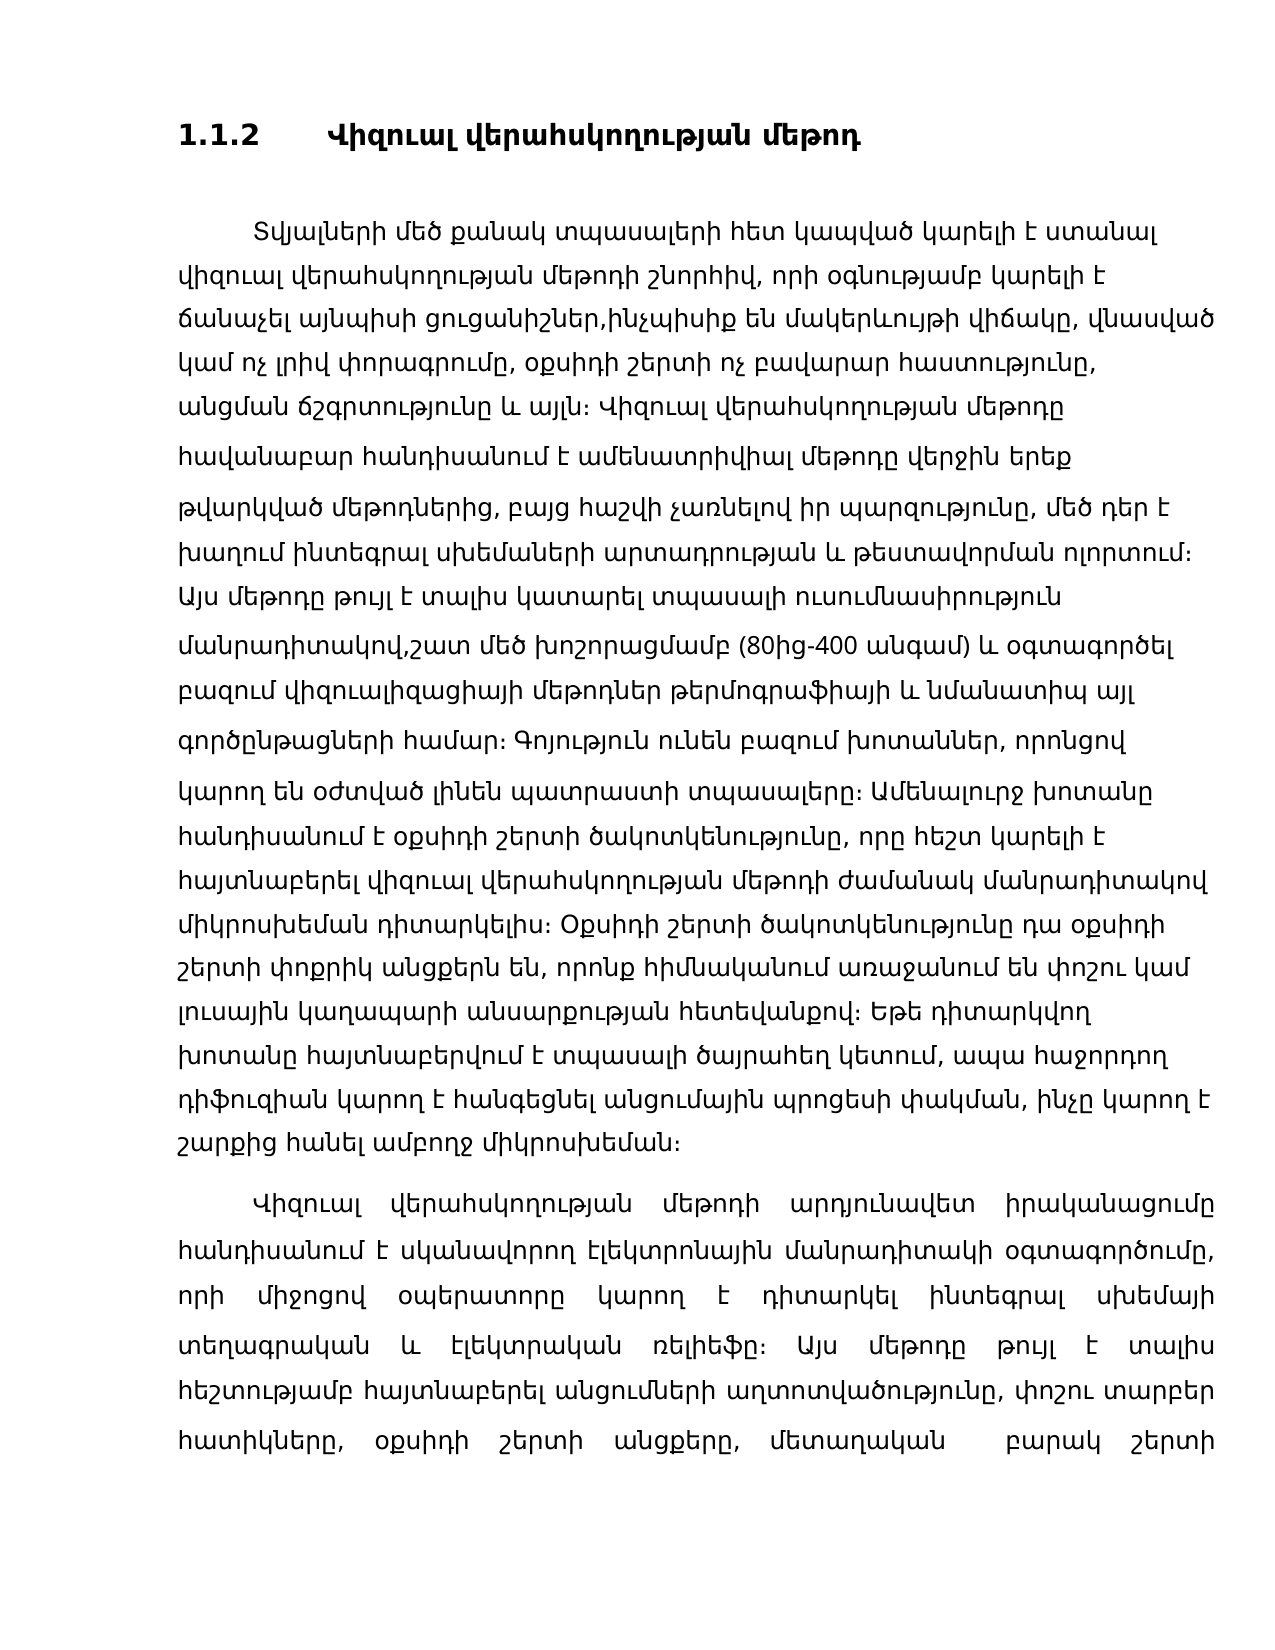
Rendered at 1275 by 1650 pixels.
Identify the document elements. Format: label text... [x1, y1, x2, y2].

subtitle Վիզուալ վերահսկողության մեթոդ [177, 118, 1216, 152]
